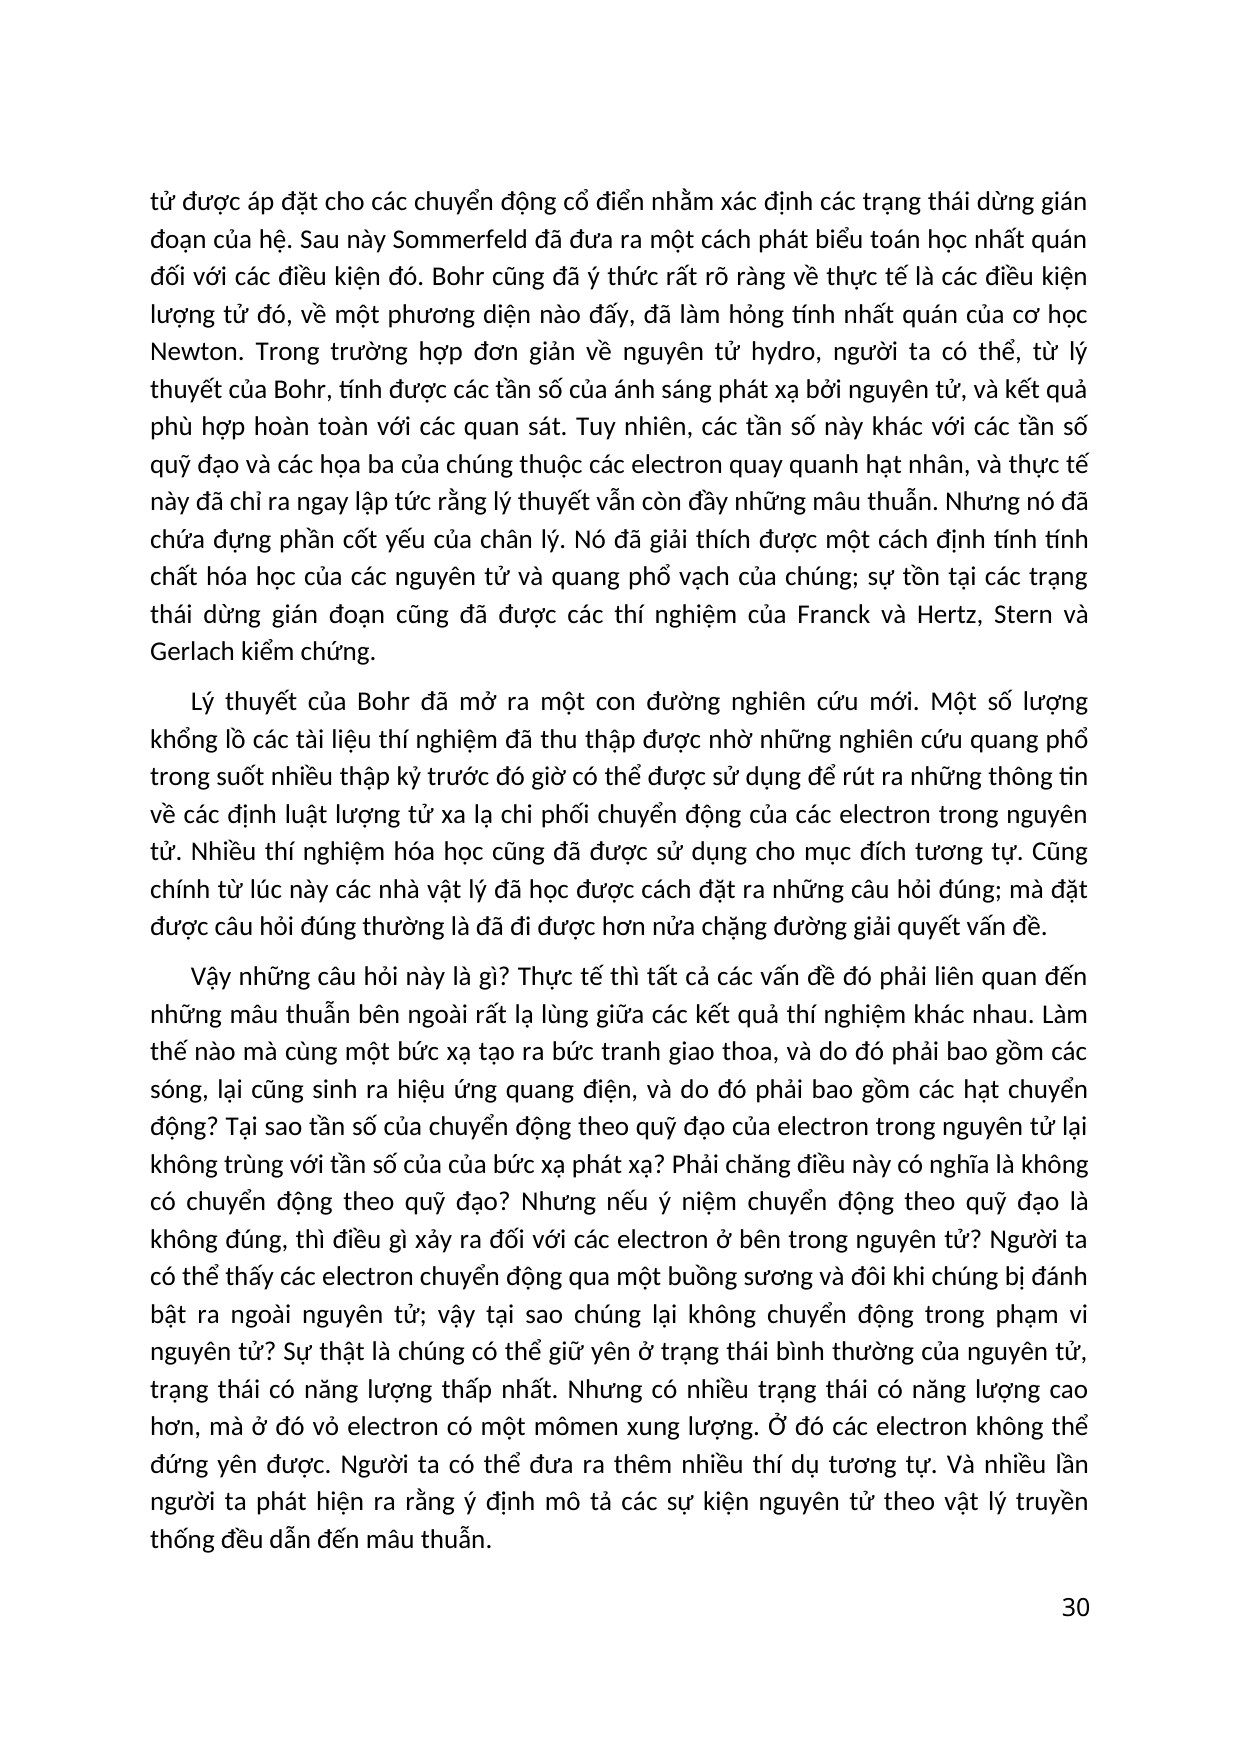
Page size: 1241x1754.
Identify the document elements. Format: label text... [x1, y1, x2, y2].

text Lý thuyết của Bohr đã mở ra một con đường nghiên cứu mới. Một số lượng khổng lồ các tài liệu thí nghiệm đã thu thập được nhờ những nghiên cứu quang phổ trong suốt nhiều thập kỷ trước đó giờ có thể được sử dụng để rút ra những thông tin về các định luật lượng tử xa lạ chi phối chuyển động của các electron trong nguyên tử. Nhiều thí nghiệm hóa học cũng đã được sử dụng cho mục đích tương tự. Cũng chính từ lúc này các nhà vật lý đã học được cách đặt ra những câu hỏi đúng; mà đặt được câu hỏi đúng thường là đã đi được hơn nửa chặng đường giải quyết vấn đề. [150, 680, 1090, 942]
text Vậy những câu hỏi này là gì? Thực tế thì tất cả các vấn đề đó phải liên quan đến những mâu thuẫn bên ngoài rất lạ lùng giữa các kết quả thí nghiệm khác nhau. Làm thế nào mà cùng một bức xạ tạo ra bức tranh giao thoa, và do đó phải bao gồm các sóng, lại cũng sinh ra hiệu ứng quang điện, và do đó phải bao gồm các hạt chuyển động? Tại sao tần số của chuyển động theo quỹ đạo của electron trong nguyên tử lại không trùng với tần số của của bức xạ phát xạ? Phải chăng điều này có nghĩa là không có chuyển động theo quỹ đạo? Nhưng nếu ý niệm chuyển động theo quỹ đạo là không đúng, thì điều gì xảy ra đối với các electron ở bên trong nguyên tử? Người ta có thể thấy các electron chuyển động qua một buồng sương và đôi khi chúng bị đánh bật ra ngoài nguyên tử; vậy tại sao chúng lại không chuyển động trong phạm vi nguyên tử? Sự thật là chúng có thể giữ yên ở trạng thái bình thường của nguyên tử, trạng thái có năng lượng thấp nhất. Nhưng có nhiều trạng thái có năng lượng cao hơn, mà ở đó vỏ electron có một mômen xung lượng. Ở đó các electron không thể đứng yên được. Người ta có thể đưa ra thêm nhiều thí dụ tương tự. Và nhiều lần người ta phát hiện ra rằng ý định mô tả các sự kiện nguyên tử theo vật lý truyền thống đều dẫn đến mâu thuẫn. [150, 955, 1090, 1555]
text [150, 180, 1090, 667]
